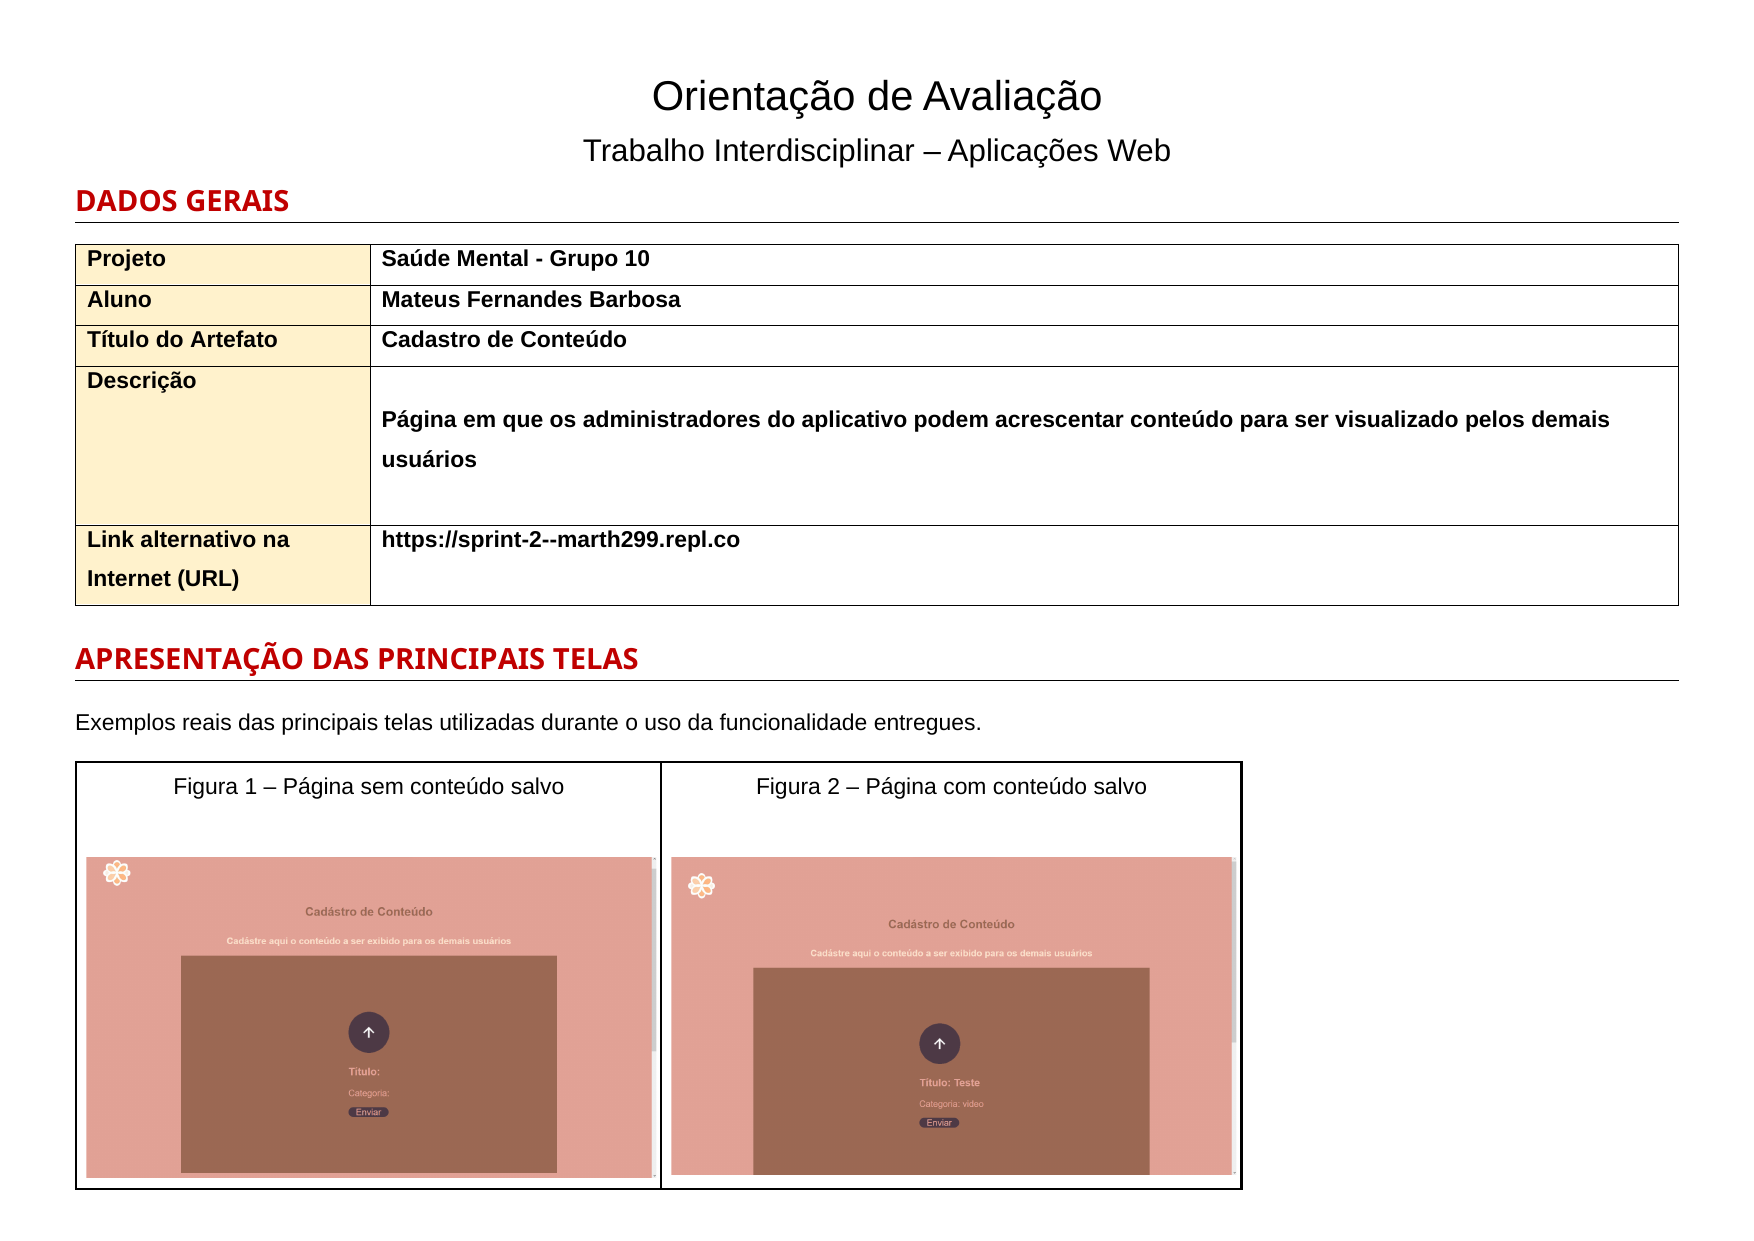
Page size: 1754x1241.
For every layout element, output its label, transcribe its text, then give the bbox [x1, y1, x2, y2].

table_header Saúde Mental - Grupo 10 [371, 245, 1678, 284]
text Trabalho Interdisciplinar – Aplicações Web [75, 132, 1679, 168]
table_cell Cadastro de Conteúdo [371, 326, 1678, 366]
table_header Projeto [76, 245, 370, 284]
text Exemplos reais das principais telas utilizadas durante o uso da funcionalidade entregues. [75, 709, 1679, 736]
subtitle APRESENTAÇÃO DAS PRINCIPAIS TELAS [75, 638, 1679, 680]
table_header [77, 763, 660, 1188]
table_cell Link alternativo na Internet (URL) [76, 526, 370, 604]
table_cell Descrição [76, 367, 370, 524]
text Orientação de Avaliação [75, 71, 1679, 119]
table_cell Aluno [76, 286, 370, 325]
table_cell Mateus Fernandes Barbosa [371, 286, 1678, 325]
table_cell Título do Artefato [76, 326, 370, 366]
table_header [662, 763, 1240, 1188]
table_cell https://sprint-2--marth299.repl.co [371, 526, 1678, 604]
picture [671, 857, 1237, 1175]
table_cell Página em que os administradores do aplicativo podem acrescentar conteúdo para ser visualizado pelos demais usuários [371, 367, 1678, 524]
subtitle DADOS GERAIS [75, 180, 1679, 222]
picture [86, 857, 657, 1178]
